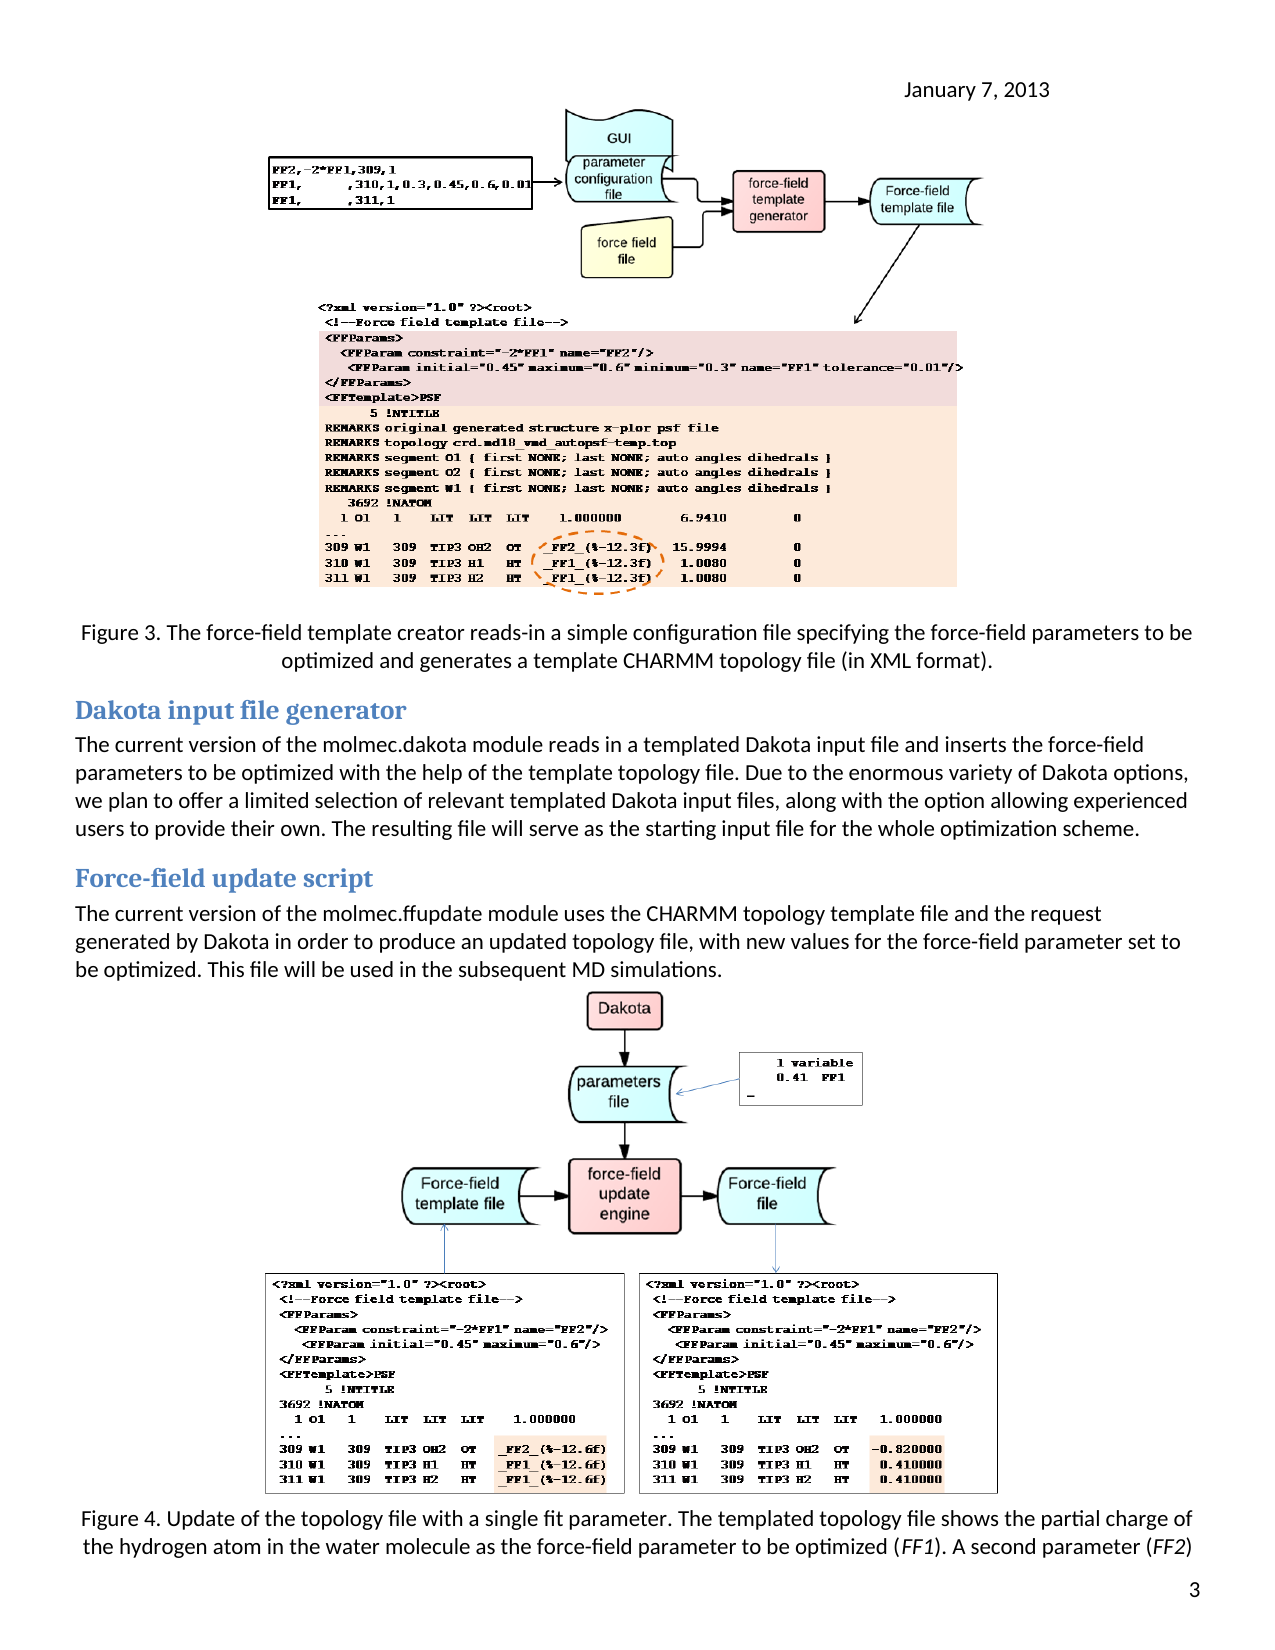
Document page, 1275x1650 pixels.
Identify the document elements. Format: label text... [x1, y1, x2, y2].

picture [262, 983, 1013, 1504]
subtitle Force-field update script [75, 863, 1200, 894]
text Figure 3. The force-field template creator reads-in a simple configuration file specifying the force-field parameters to be optimized and generates a template CHARMM topology file (in XML format). [75, 618, 1200, 674]
text The current version of the molmec.dakota module reads in a templated Dakota input file and inserts the force-field parameters to be optimized with the help of the template topology file. Due to the enormous variety of Dakota options, we plan to offer a limited selection of relevant templated Dakota input files, along with the option allowing experienced users to provide their own. The resulting file will serve as the starting input file for the whole optimization scheme. [75, 730, 1200, 842]
picture [262, 103, 1013, 618]
text The current version of the molmec.ffupdate module uses the CHARMM topology template file and the request generated by Dakota in order to produce an updated topology file, with new values for the force-field parameter set to be optimized. This file will be used in the subsequent MD simulations. [75, 899, 1200, 983]
subtitle Dakota input file generator [75, 695, 1200, 726]
